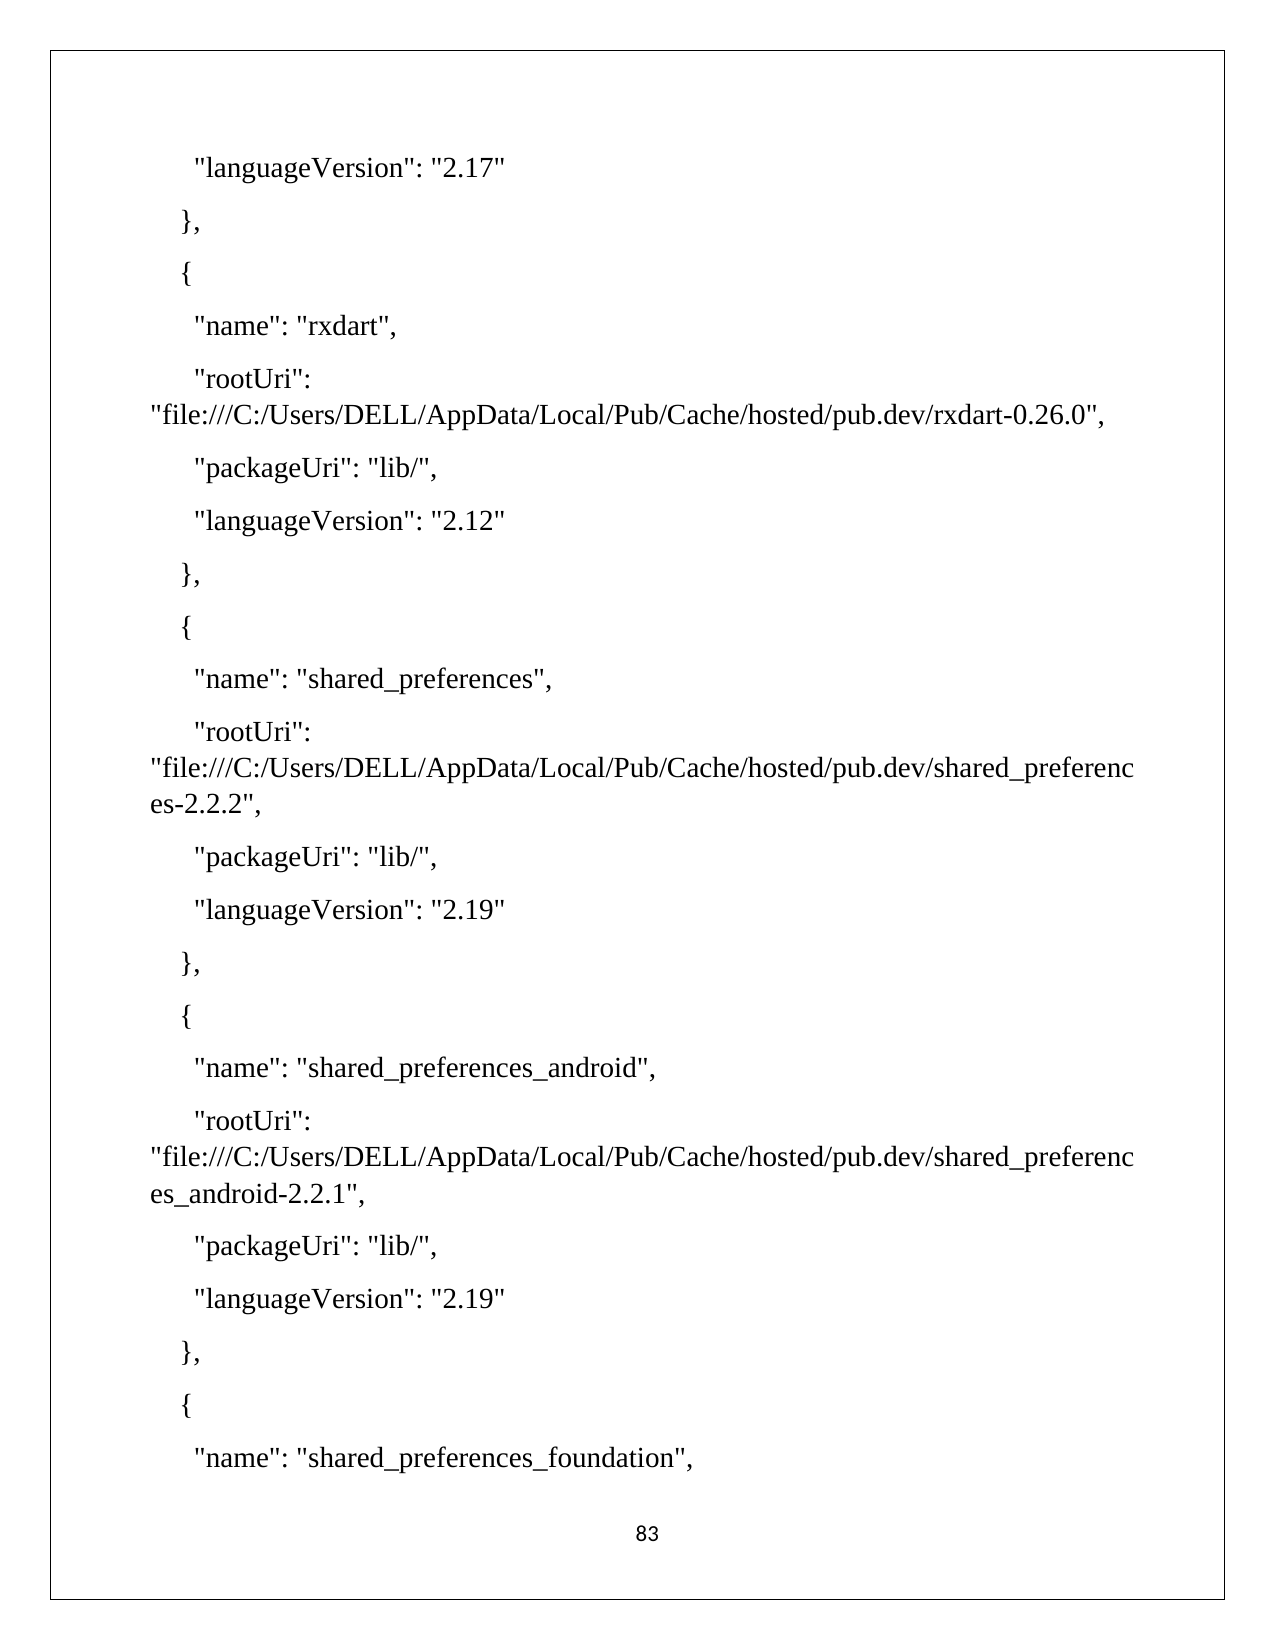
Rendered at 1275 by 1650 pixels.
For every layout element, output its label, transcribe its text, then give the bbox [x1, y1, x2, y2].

text "packageUri": "lib/", [150, 450, 1144, 484]
text "name": "shared_preferences_foundation", [150, 1440, 1144, 1473]
text "name": "rxdart", [150, 308, 1144, 342]
text "languageVersion": "2.17" [150, 150, 1144, 183]
text "languageVersion": "2.19" [150, 892, 1144, 926]
text "languageVersion": "2.19" [150, 1281, 1144, 1315]
text "name": "shared_preferences", [150, 661, 1144, 695]
text "packageUri": "lib/", [150, 1228, 1144, 1262]
text }, [150, 556, 1144, 589]
text }, [150, 1334, 1144, 1368]
text "packageUri": "lib/", [150, 839, 1144, 873]
text }, [150, 203, 1144, 236]
text "languageVersion": "2.12" [150, 503, 1144, 537]
text "rootUri": "file:///C:/Users/DELL/AppData/Local/Pub/Cache/hosted/pub.dev/shared_preferences-2.2.2", [150, 714, 1144, 820]
text }, [150, 945, 1144, 978]
text "rootUri": "file:///C:/Users/DELL/AppData/Local/Pub/Cache/hosted/pub.dev/shared_preferences_android-2.2.1", [150, 1103, 1144, 1209]
text { [150, 609, 1144, 642]
text { [150, 256, 1144, 289]
text { [150, 998, 1144, 1031]
text { [150, 1387, 1144, 1421]
text "rootUri": "file:///C:/Users/DELL/AppData/Local/Pub/Cache/hosted/pub.dev/rxdart-0.26.0", [150, 361, 1144, 431]
text "name": "shared_preferences_android", [150, 1051, 1144, 1084]
